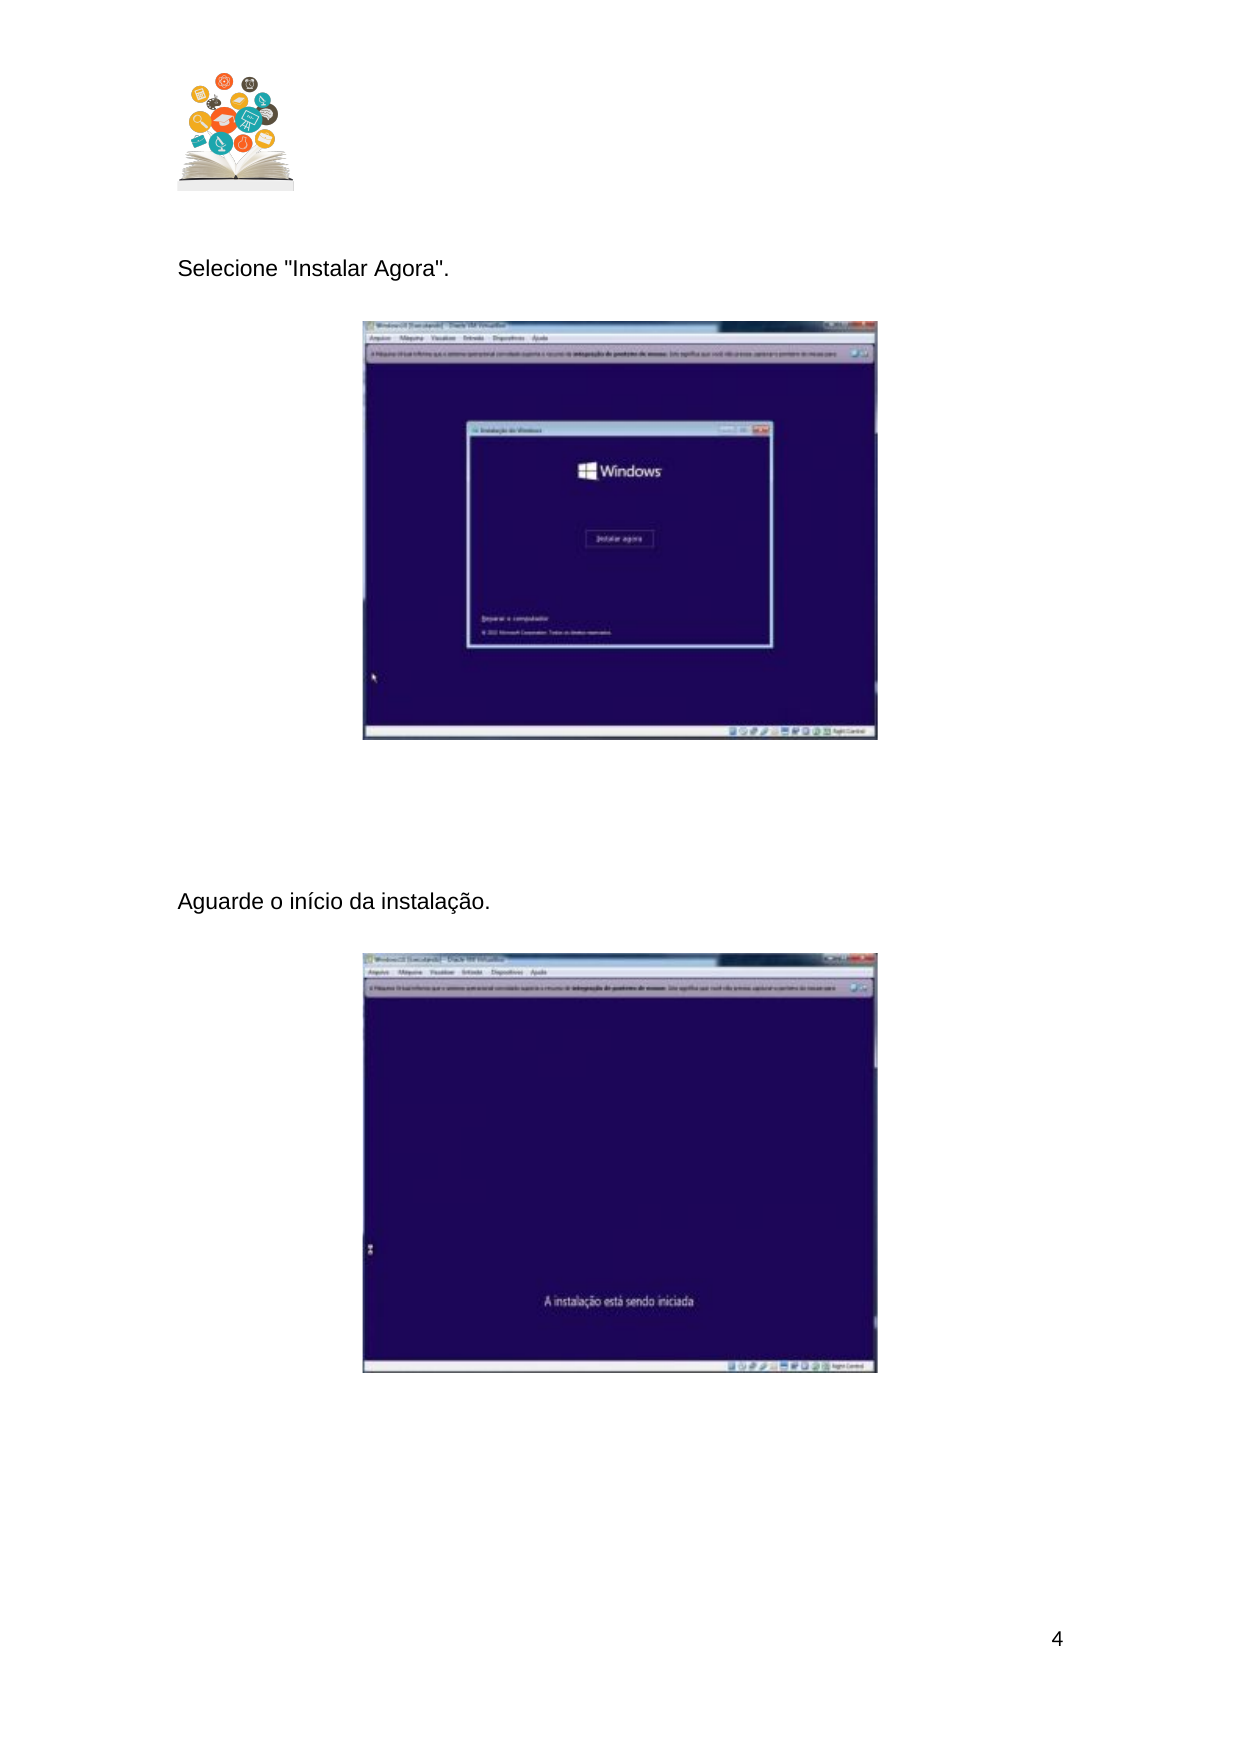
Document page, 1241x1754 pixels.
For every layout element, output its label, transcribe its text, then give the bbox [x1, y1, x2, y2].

text Selecione "Instalar Agora". [177, 248, 1063, 282]
picture [177, 73, 295, 191]
picture [362, 321, 878, 740]
text Aguarde o início da instalação. [177, 881, 1063, 915]
picture [362, 953, 878, 1373]
